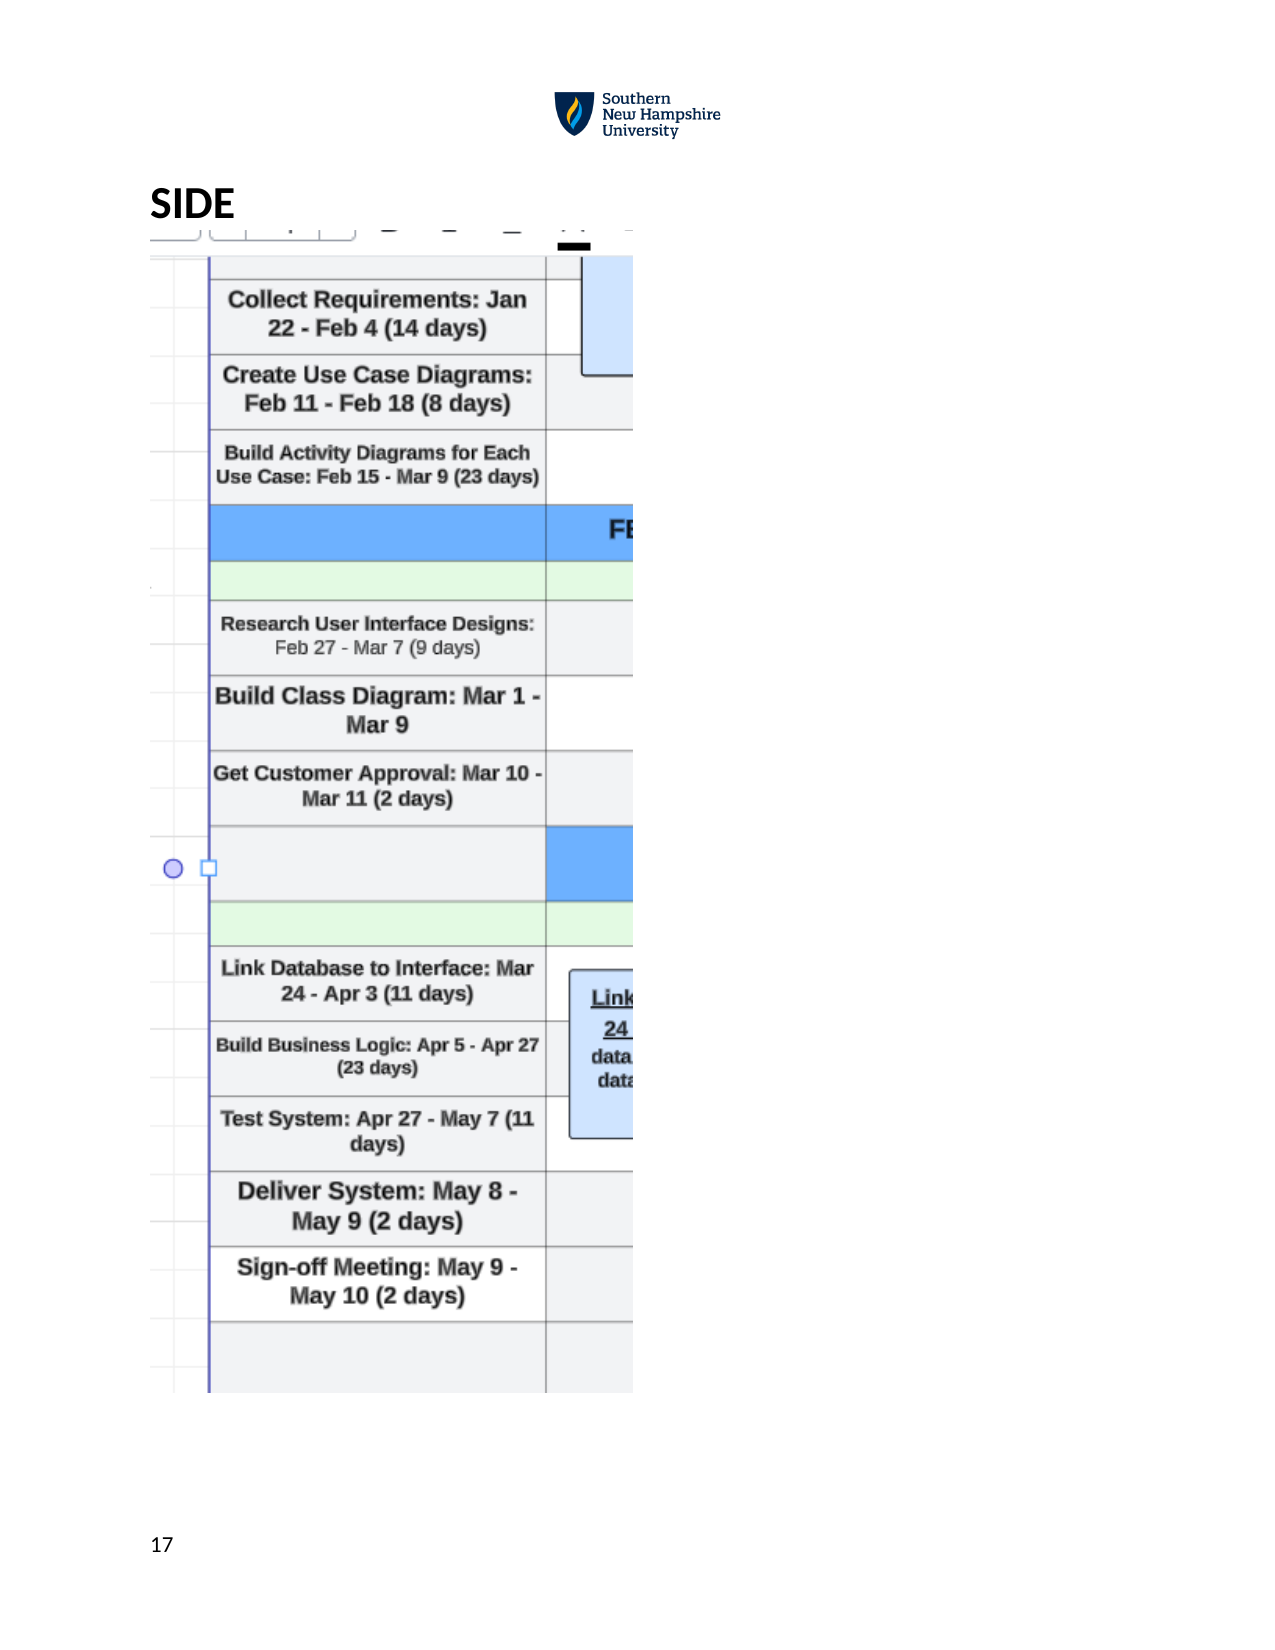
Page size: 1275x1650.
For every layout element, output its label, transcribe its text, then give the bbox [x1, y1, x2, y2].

picture [546, 75, 729, 154]
picture [150, 230, 633, 1393]
text SIDE [150, 174, 1125, 230]
